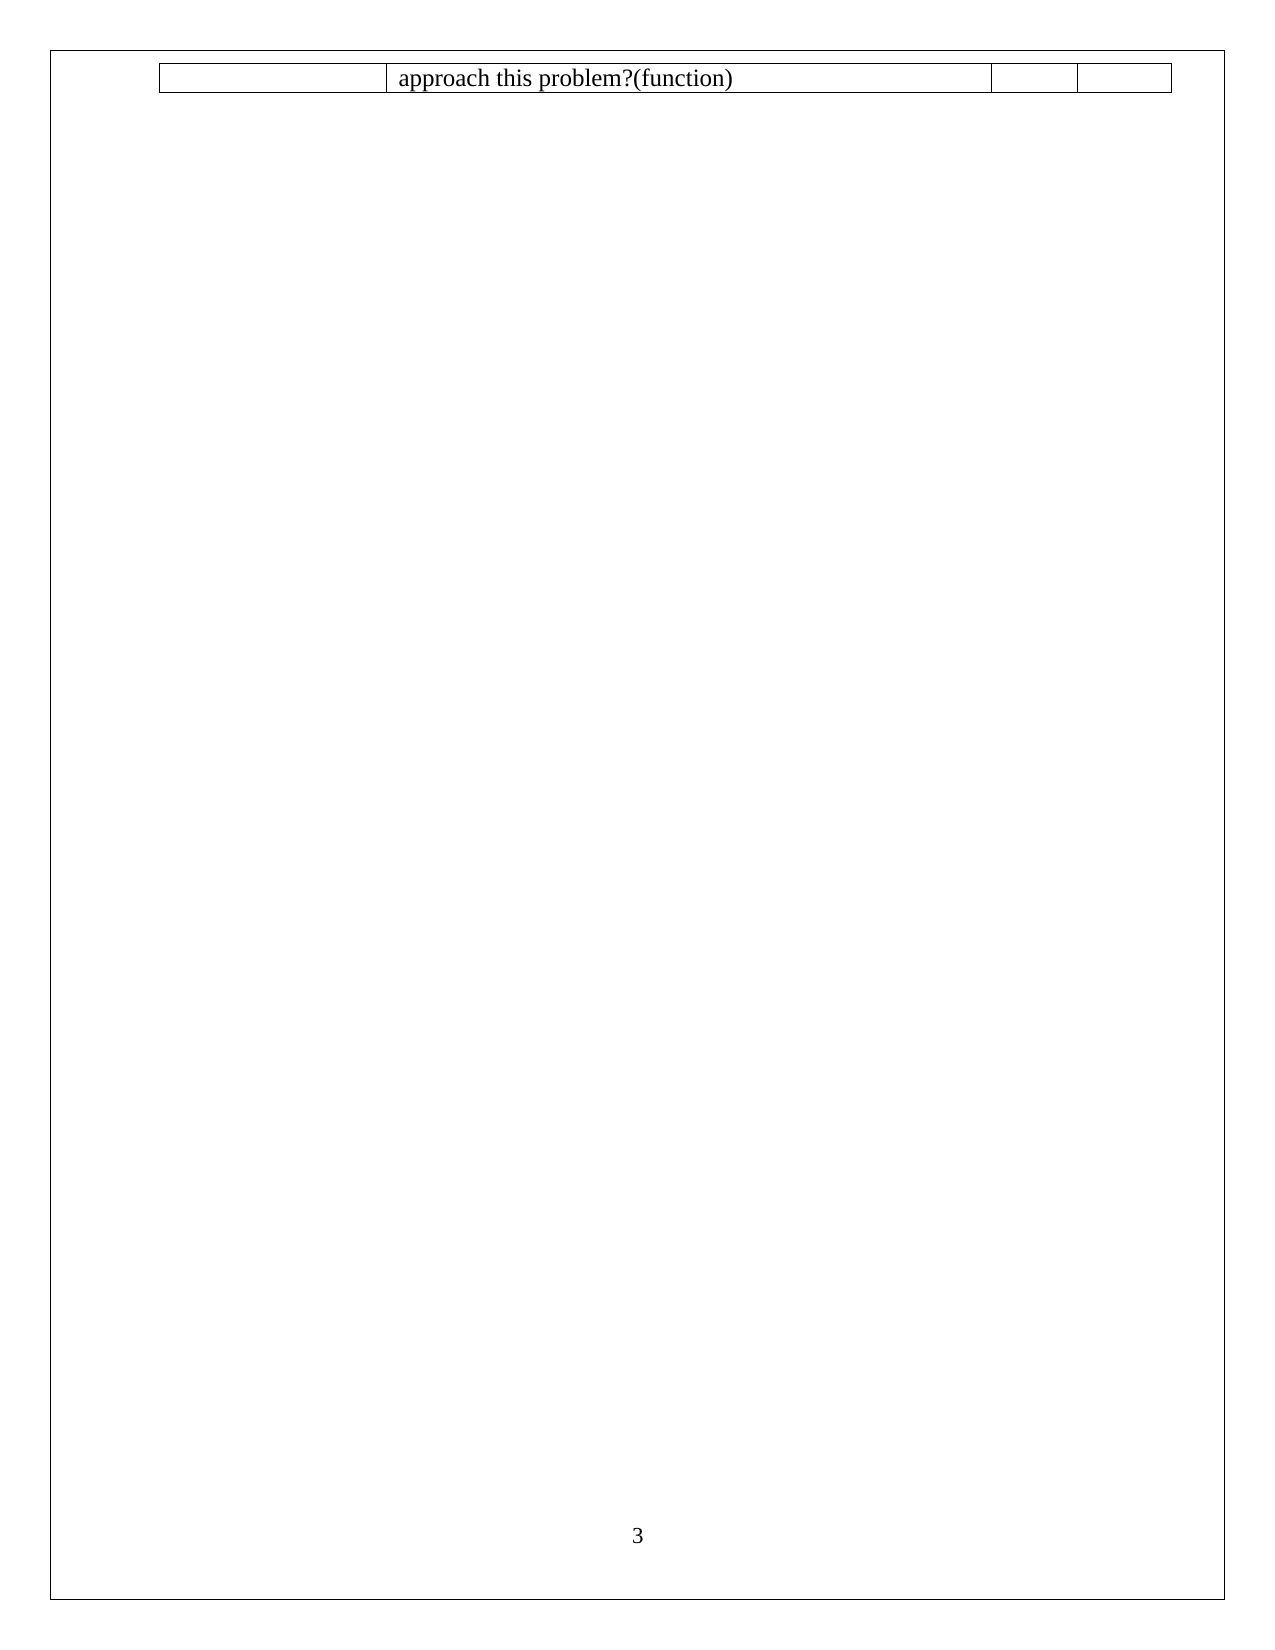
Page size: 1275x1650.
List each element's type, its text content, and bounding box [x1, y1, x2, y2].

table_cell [387, 64, 991, 92]
table_cell 6 [160, 64, 386, 92]
table_cell [1078, 64, 1171, 92]
table_cell [992, 64, 1077, 92]
